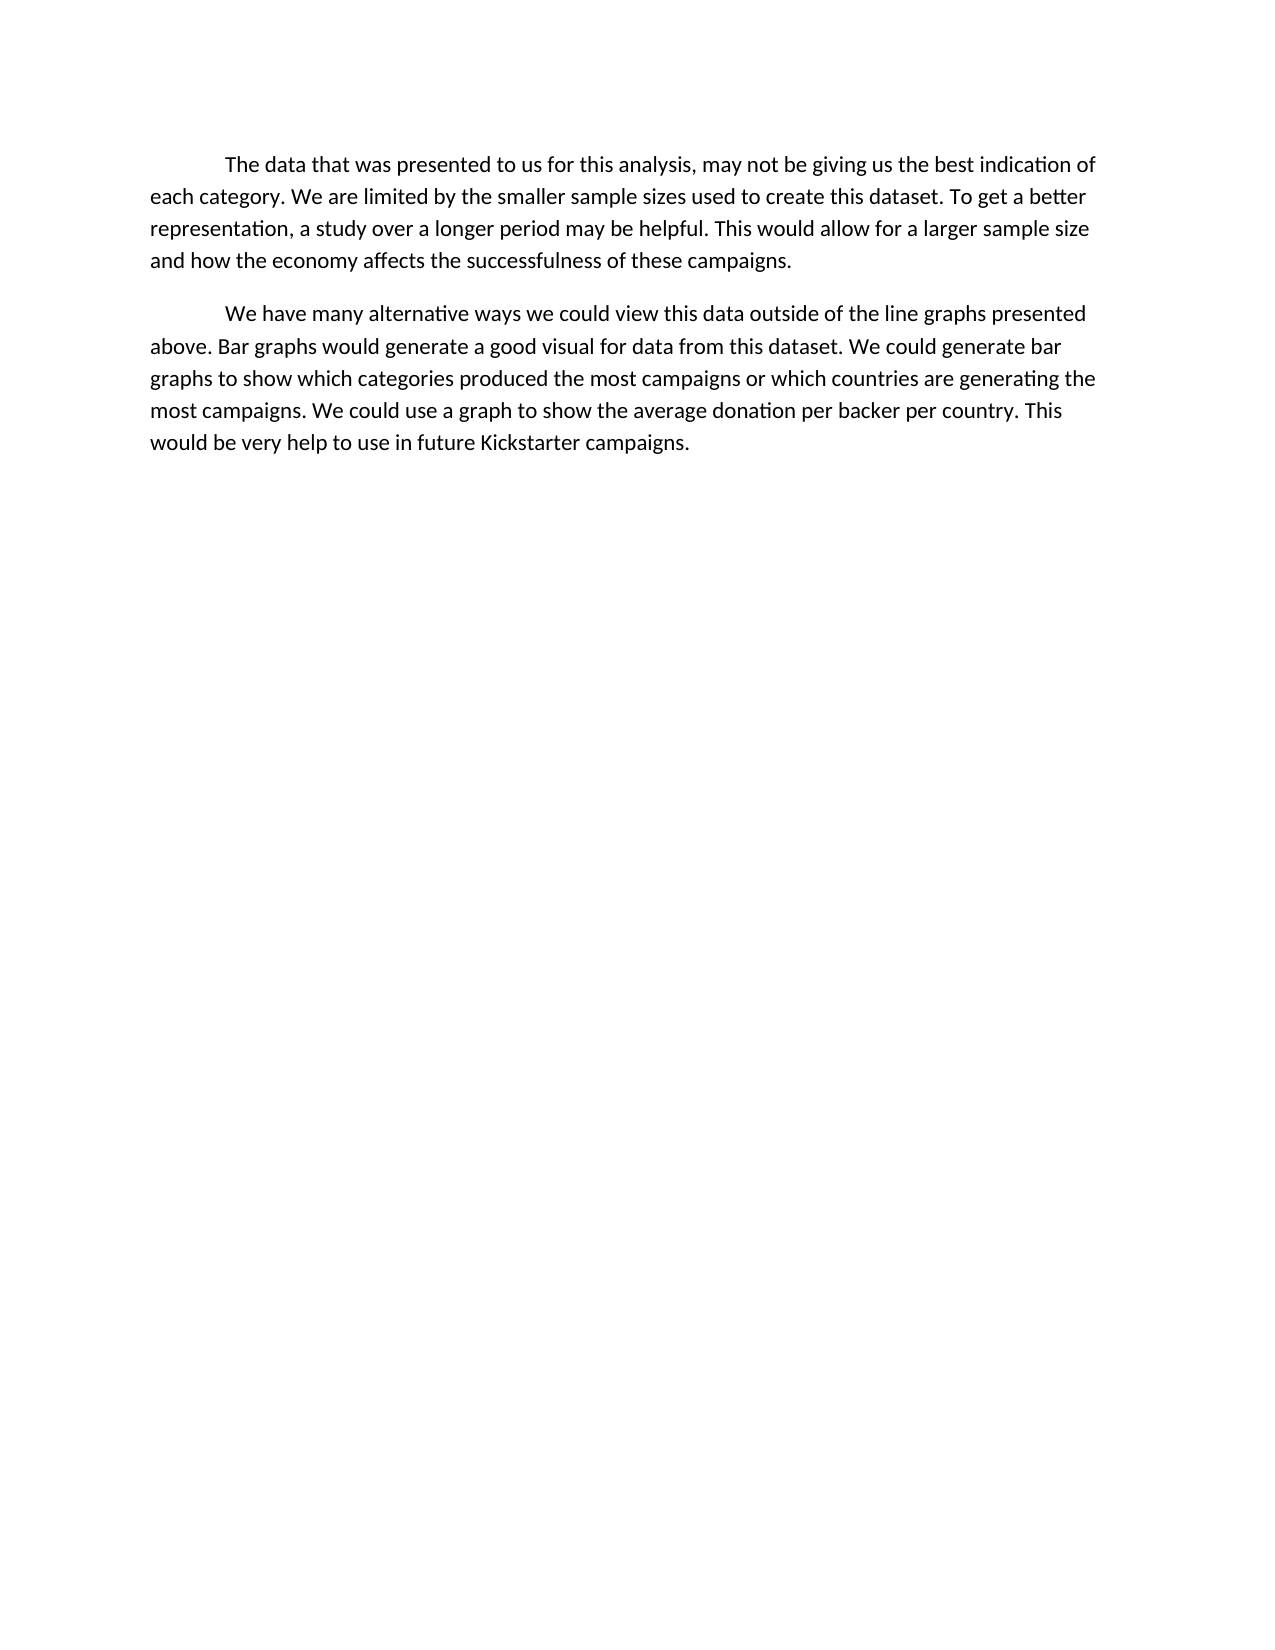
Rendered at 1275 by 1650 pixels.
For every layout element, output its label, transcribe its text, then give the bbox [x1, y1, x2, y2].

text We have many alternative ways we could view this data outside of the line graphs presented above. Bar graphs would generate a good visual for data from this dataset. We could generate bar graphs to show which categories produced the most campaigns or which countries are generating the most campaigns. We could use a graph to show the average donation per backer per country. This would be very help to use in future Kickstarter campaigns. [150, 299, 1125, 456]
text The data that was presented to us for this analysis, may not be giving us the best indication of each category. We are limited by the smaller sample sizes used to create this dataset. To get a better representation, a study over a longer period may be helpful. This would allow for a larger sample size and how the economy affects the successfulness of these campaigns. [150, 150, 1125, 274]
